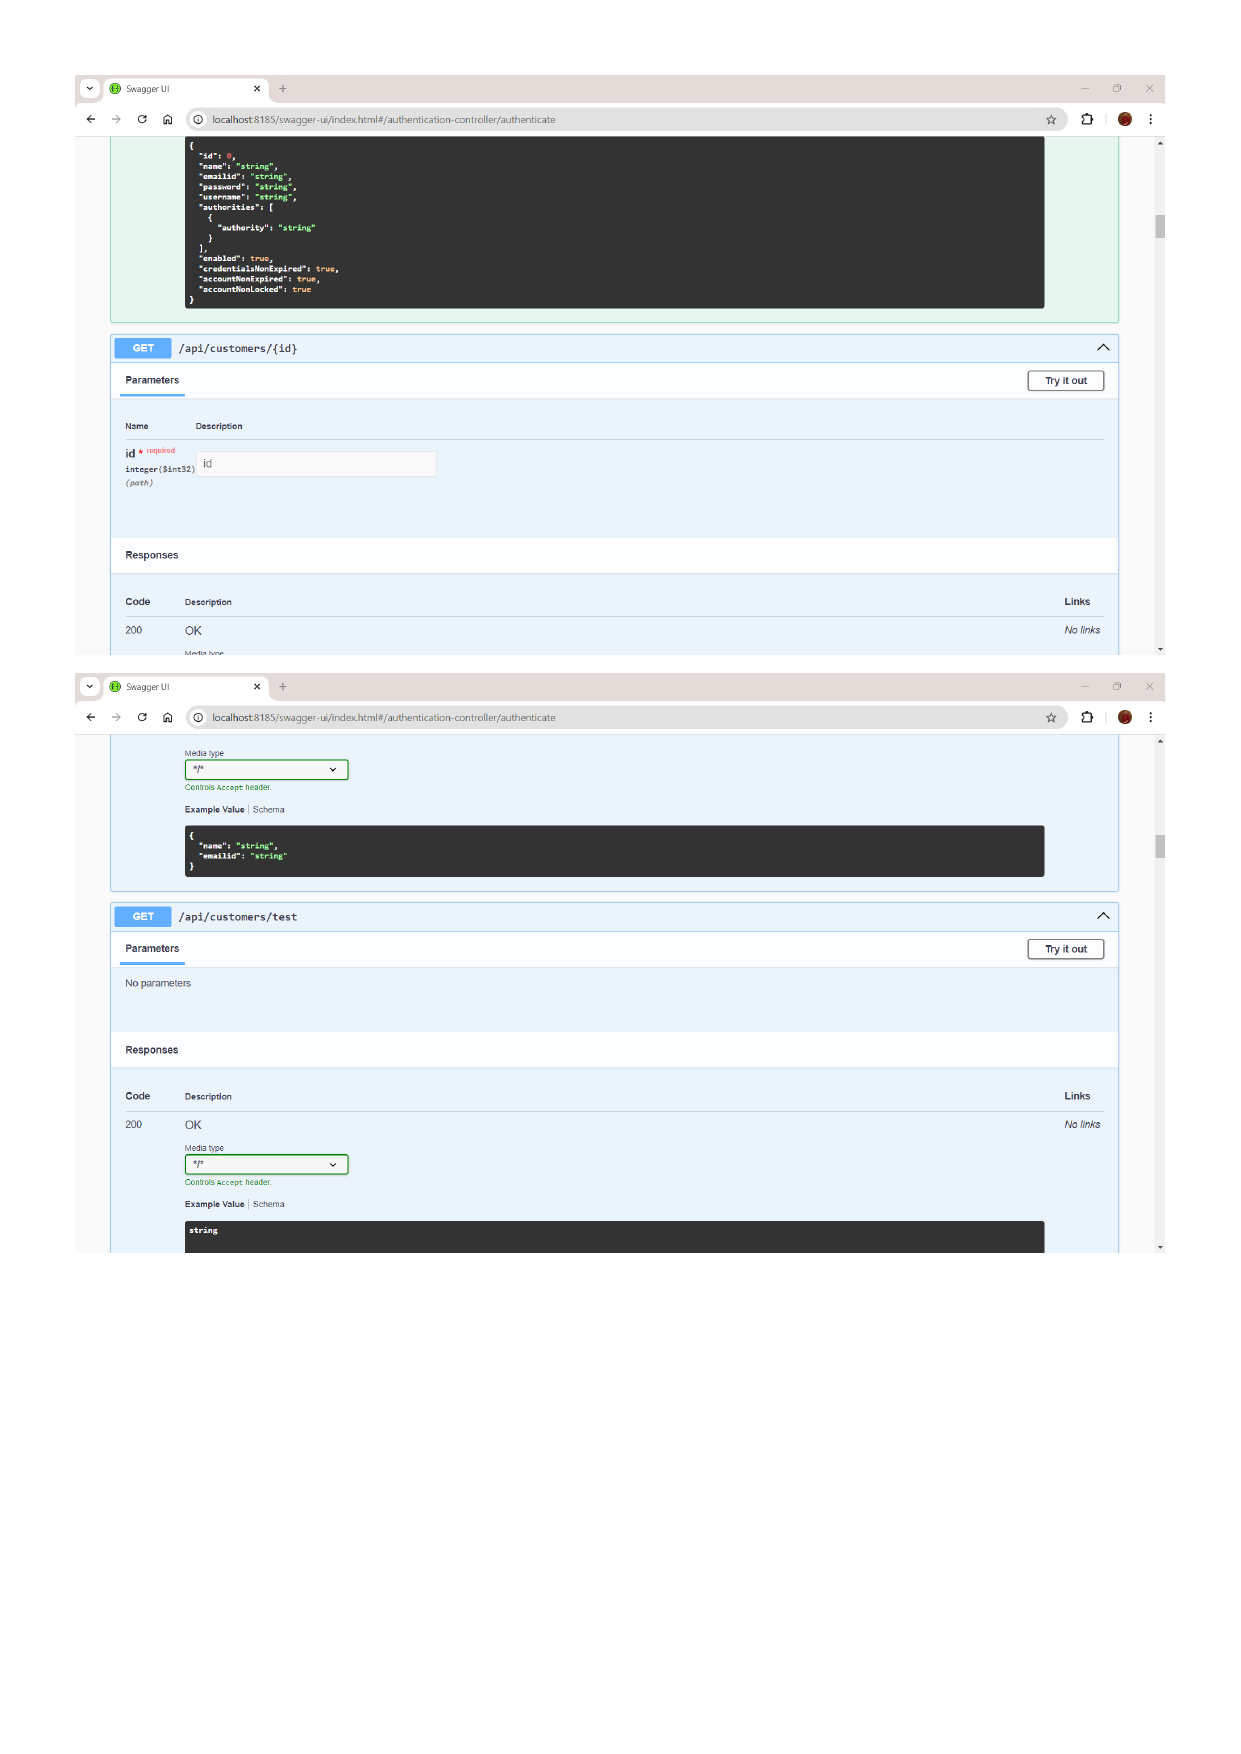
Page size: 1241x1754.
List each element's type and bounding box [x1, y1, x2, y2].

picture [75, 75, 1166, 655]
picture [75, 673, 1166, 1253]
